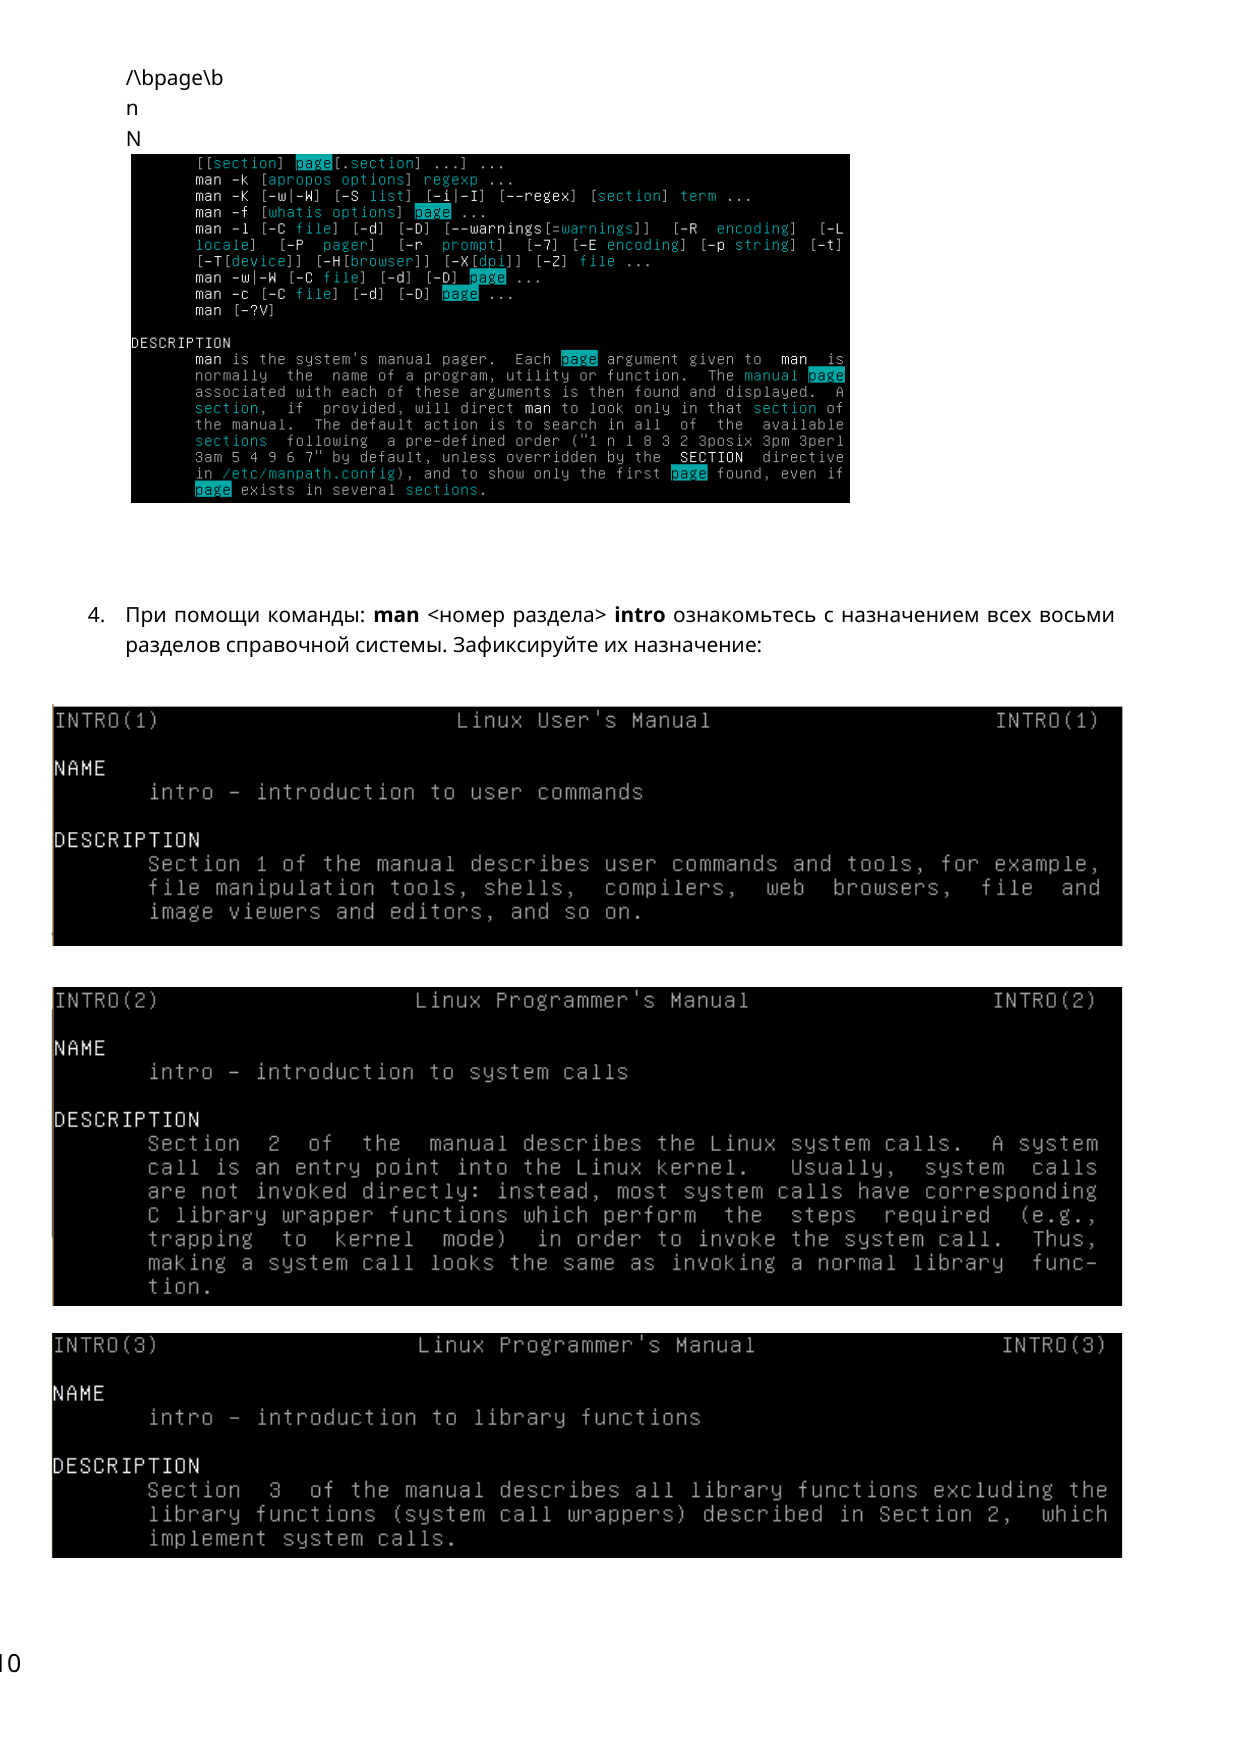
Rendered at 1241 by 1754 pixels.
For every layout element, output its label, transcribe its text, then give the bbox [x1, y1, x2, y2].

picture [131, 154, 850, 503]
text n [126, 93, 1122, 122]
text N [126, 124, 1122, 152]
picture [51, 1333, 1123, 1558]
picture [51, 704, 1123, 946]
picture [51, 987, 1123, 1306]
list При помощи команды: man <номер раздела> intro ознакомьтесь с назначением всех восьми разделов справочной системы. Зафиксируйте их назначение: [88, 601, 1115, 658]
text /\bpage\b [126, 63, 1122, 91]
